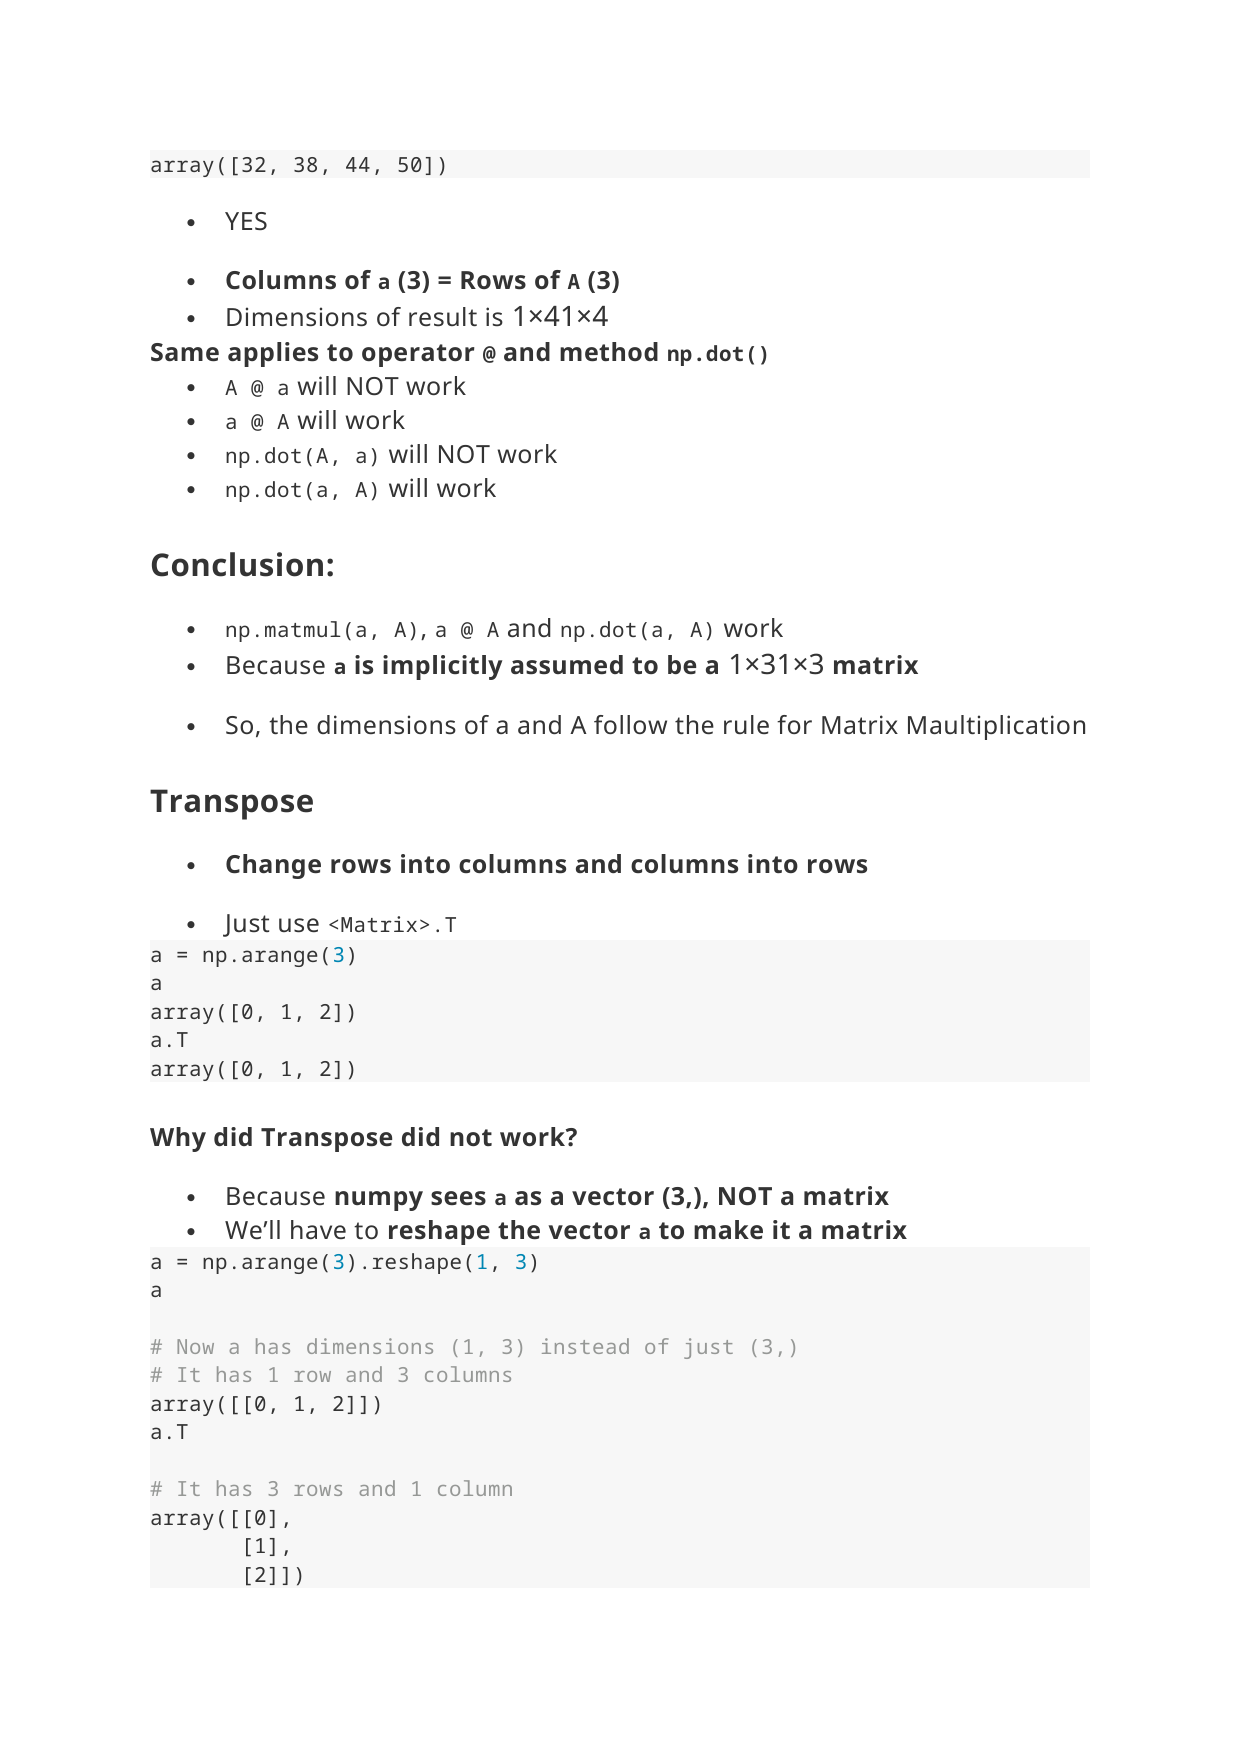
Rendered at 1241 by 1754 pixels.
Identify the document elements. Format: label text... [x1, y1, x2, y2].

text # It has 1 row and 3 columns [150, 1361, 1090, 1389]
list Because numpy sees a as a vector (3,), NOT a matrix [187, 1179, 1090, 1213]
text Conclusion: [150, 543, 1090, 585]
text # It has 3 rows and 1 column [150, 1474, 1090, 1503]
text # Now a has dimensions (1, 3) instead of just (3,) [150, 1332, 1090, 1361]
text array([0, 1, 2]) [150, 997, 1090, 1025]
text a = np.arange(3).reshape(1, 3) [150, 1247, 1090, 1275]
text a.T [150, 1417, 1090, 1446]
list YES [187, 203, 1090, 237]
text Transpose [150, 779, 1090, 822]
text array([[0], [150, 1503, 1090, 1531]
list Just use <Matrix>.T [187, 906, 1090, 940]
text a [150, 968, 1090, 997]
list Columns of a (3) = Rows of A (3) [187, 262, 1090, 297]
text [2]]) [150, 1560, 1090, 1588]
list Change rows into columns and columns into rows [187, 847, 1090, 881]
list a @ A will work [187, 403, 1090, 437]
text a.T [150, 1025, 1090, 1054]
list np.matmul(a, A), a @ A and np.dot(a, A) work [187, 610, 1090, 644]
list np.dot(A, a) will NOT work [187, 437, 1090, 471]
text array([[0, 1, 2]]) [150, 1389, 1090, 1417]
text array([0, 1, 2]) [150, 1054, 1090, 1082]
text a [150, 1275, 1090, 1304]
list np.dot(a, A) will work [187, 471, 1090, 505]
list We’ll have to reshape the vector a to make it a matrix [187, 1213, 1090, 1247]
text Same applies to operator @ and method np.dot() [150, 335, 1090, 369]
list So, the dimensions of a and A follow the rule for Matrix Maultiplication [187, 708, 1090, 742]
text a = np.arange(3) [150, 940, 1090, 968]
text array([32, 38, 44, 50]) [150, 150, 1090, 178]
list Because a is implicitly assumed to be a 1×31×3 matrix [187, 644, 1090, 683]
list A @ a will NOT work [187, 369, 1090, 403]
list Dimensions of result is 1×41×4 [187, 297, 1090, 335]
text [1], [150, 1531, 1090, 1560]
text Why did Transpose did not work? [150, 1120, 1090, 1154]
